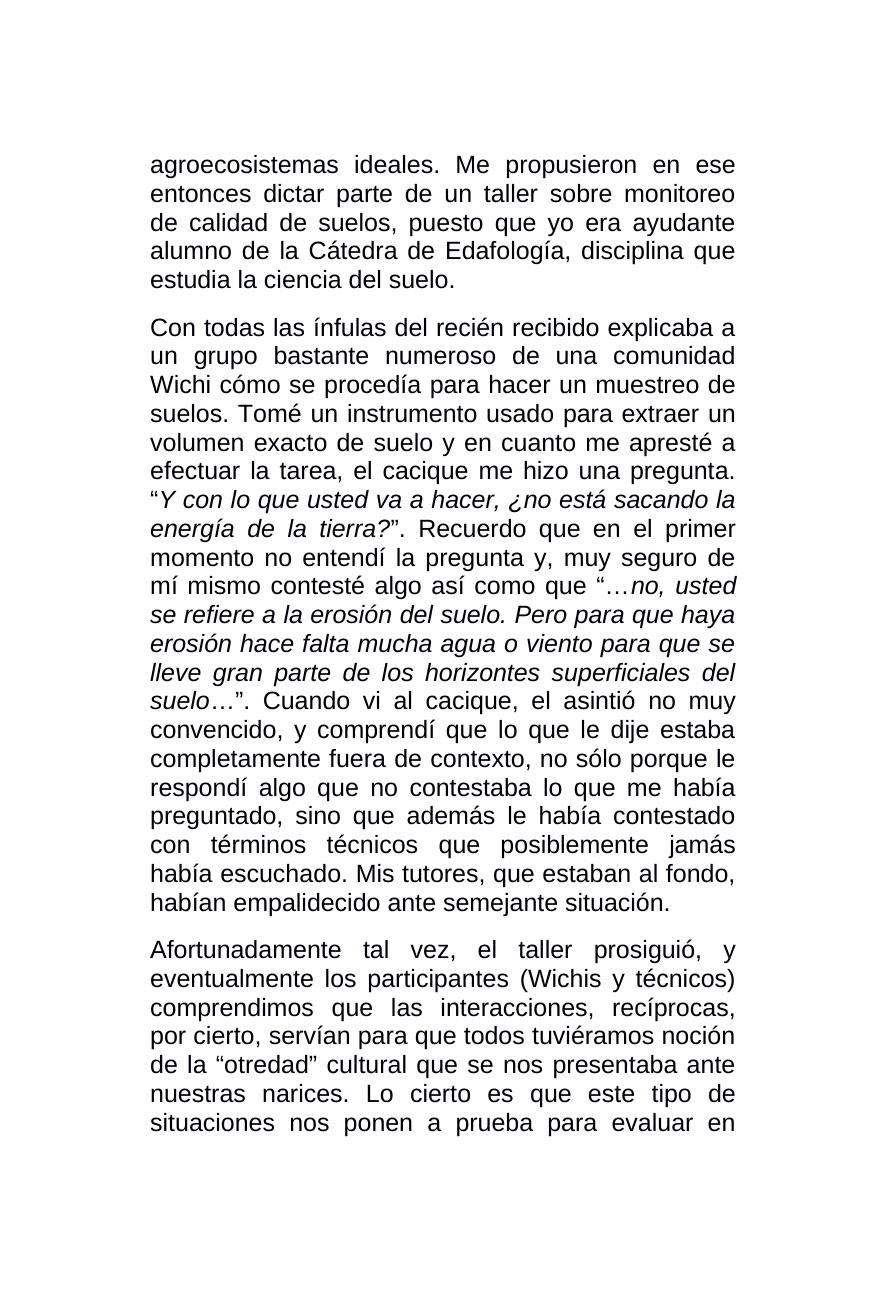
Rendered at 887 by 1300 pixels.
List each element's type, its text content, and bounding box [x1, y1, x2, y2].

text Con todas las ínfulas del recién recibido explicaba a un grupo bastante numeroso de una comunidad Wichi cómo se procedía para hacer un muestreo de suelos. Tomé un instrumento usado para extraer un volumen exacto de suelo y en cuanto me apresté a efectuar la tarea, el cacique me hizo una pregunta. “Y con lo que usted va a hacer, ¿no está sacando la energía de la tierra?”. Recuerdo que en el primer momento no entendí la pregunta y, muy seguro de mí mismo contesté algo así como que “…no, usted se refiere a la erosión del suelo. Pero para que haya erosión hace falta mucha agua o viento para que se lleve gran parte de los horizontes superficiales del suelo…”. Cuando vi al cacique, el asintió no muy convencido, y comprendí que lo que le dije estaba completamente fuera de contexto, no sólo porque le respondí algo que no contestaba lo que me había preguntado, sino que además le había contestado con términos técnicos que posiblemente jamás había escuchado. Mis tutores, que estaban al fondo, habían empalidecido ante semejante situación. [150, 312, 736, 916]
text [150, 935, 736, 1136]
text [150, 150, 736, 294]
